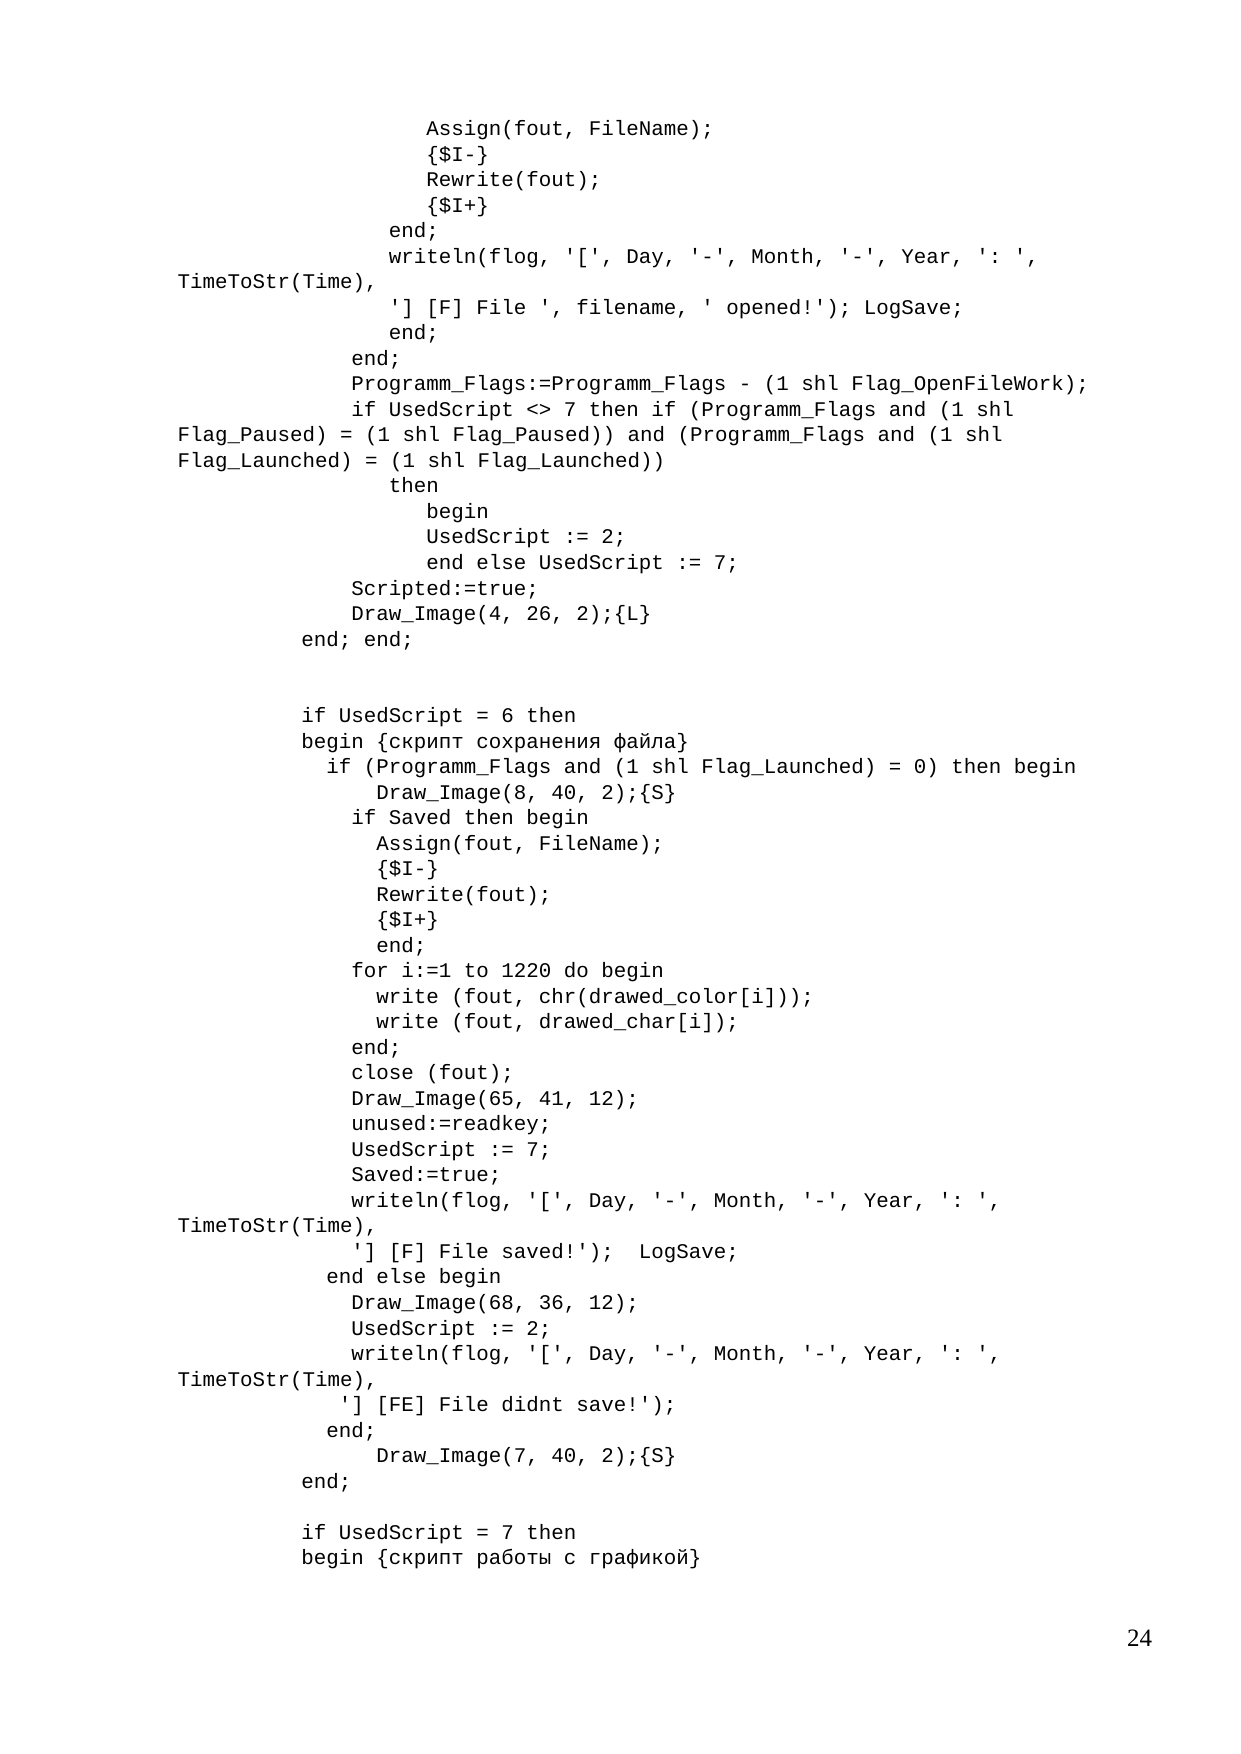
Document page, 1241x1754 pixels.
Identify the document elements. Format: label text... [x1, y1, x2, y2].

text writeln(flog, '[', Day, '-', Month, '-', Year, ': ', TimeToStr(Time), [177, 246, 1152, 295]
text Programm_Flags:=Programm_Flags - (1 shl Flag_OpenFileWork); [177, 373, 1152, 397]
text writeln(flog, '[', Day, '-', Month, '-', Year, ': ', TimeToStr(Time), [177, 1343, 1152, 1392]
text begin {скрипт сохранения файла} [177, 731, 1152, 754]
text writeln(flog, '[', Day, '-', Month, '-', Year, ': ', TimeToStr(Time), [177, 1190, 1152, 1239]
text end else begin [177, 1267, 1152, 1290]
text write (fout, drawed_char[i]); [177, 1011, 1152, 1035]
text '] [F] File ', filename, ' opened!'); LogSave; [177, 297, 1152, 320]
text close (fout); [177, 1062, 1152, 1086]
text UsedScript := 7; [177, 1139, 1152, 1163]
text Assign(fout, FileName); [177, 833, 1152, 856]
text Draw_Image(68, 36, 12); [177, 1292, 1152, 1316]
text UsedScript := 2; [177, 526, 1152, 550]
text Saved:=true; [177, 1164, 1152, 1188]
text Rewrite(fout); [177, 884, 1152, 907]
text {$I-} [177, 858, 1152, 882]
text {$I-} [177, 144, 1152, 167]
text Draw_Image(4, 26, 2);{L} [177, 603, 1152, 627]
text end; [177, 322, 1152, 346]
text end; [177, 1471, 1152, 1494]
text Draw_Image(7, 40, 2);{S} [177, 1445, 1152, 1469]
text '] [FE] File didnt save!'); [177, 1394, 1152, 1418]
text UsedScript := 2; [177, 1318, 1152, 1341]
text for i:=1 to 1220 do begin [177, 960, 1152, 984]
text {$I+} [177, 195, 1152, 218]
text begin {скрипт работы с графикой} [177, 1547, 1152, 1571]
text Rewrite(fout); [177, 169, 1152, 193]
text Draw_Image(8, 40, 2);{S} [177, 782, 1152, 805]
text if UsedScript = 6 then [177, 705, 1152, 729]
text end; [177, 935, 1152, 958]
text write (fout, chr(drawed_color[i])); [177, 986, 1152, 1009]
text end; [177, 1037, 1152, 1061]
text if Saved then begin [177, 807, 1152, 831]
text begin [177, 501, 1152, 524]
text if UsedScript = 7 then [177, 1522, 1152, 1545]
text end else UsedScript := 7; [177, 552, 1152, 576]
text end; [177, 1420, 1152, 1443]
text end; [177, 348, 1152, 371]
text {$I+} [177, 909, 1152, 933]
text end; [177, 220, 1152, 244]
text '] [F] File saved!'); LogSave; [177, 1241, 1152, 1265]
text if (Programm_Flags and (1 shl Flag_Launched) = 0) then begin [177, 756, 1152, 780]
text unused:=readkey; [177, 1113, 1152, 1137]
text Scripted:=true; [177, 577, 1152, 601]
text then [177, 475, 1152, 499]
text Assign(fout, FileName); [177, 118, 1152, 142]
text if UsedScript <> 7 then if (Programm_Flags and (1 shl Flag_Paused) = (1 shl Flag_Paused)) and (Programm_Flags and (1 shl Flag_Launched) = (1 shl Flag_Launched)) [177, 399, 1152, 473]
text Draw_Image(65, 41, 12); [177, 1088, 1152, 1112]
text end; end; [177, 628, 1152, 652]
